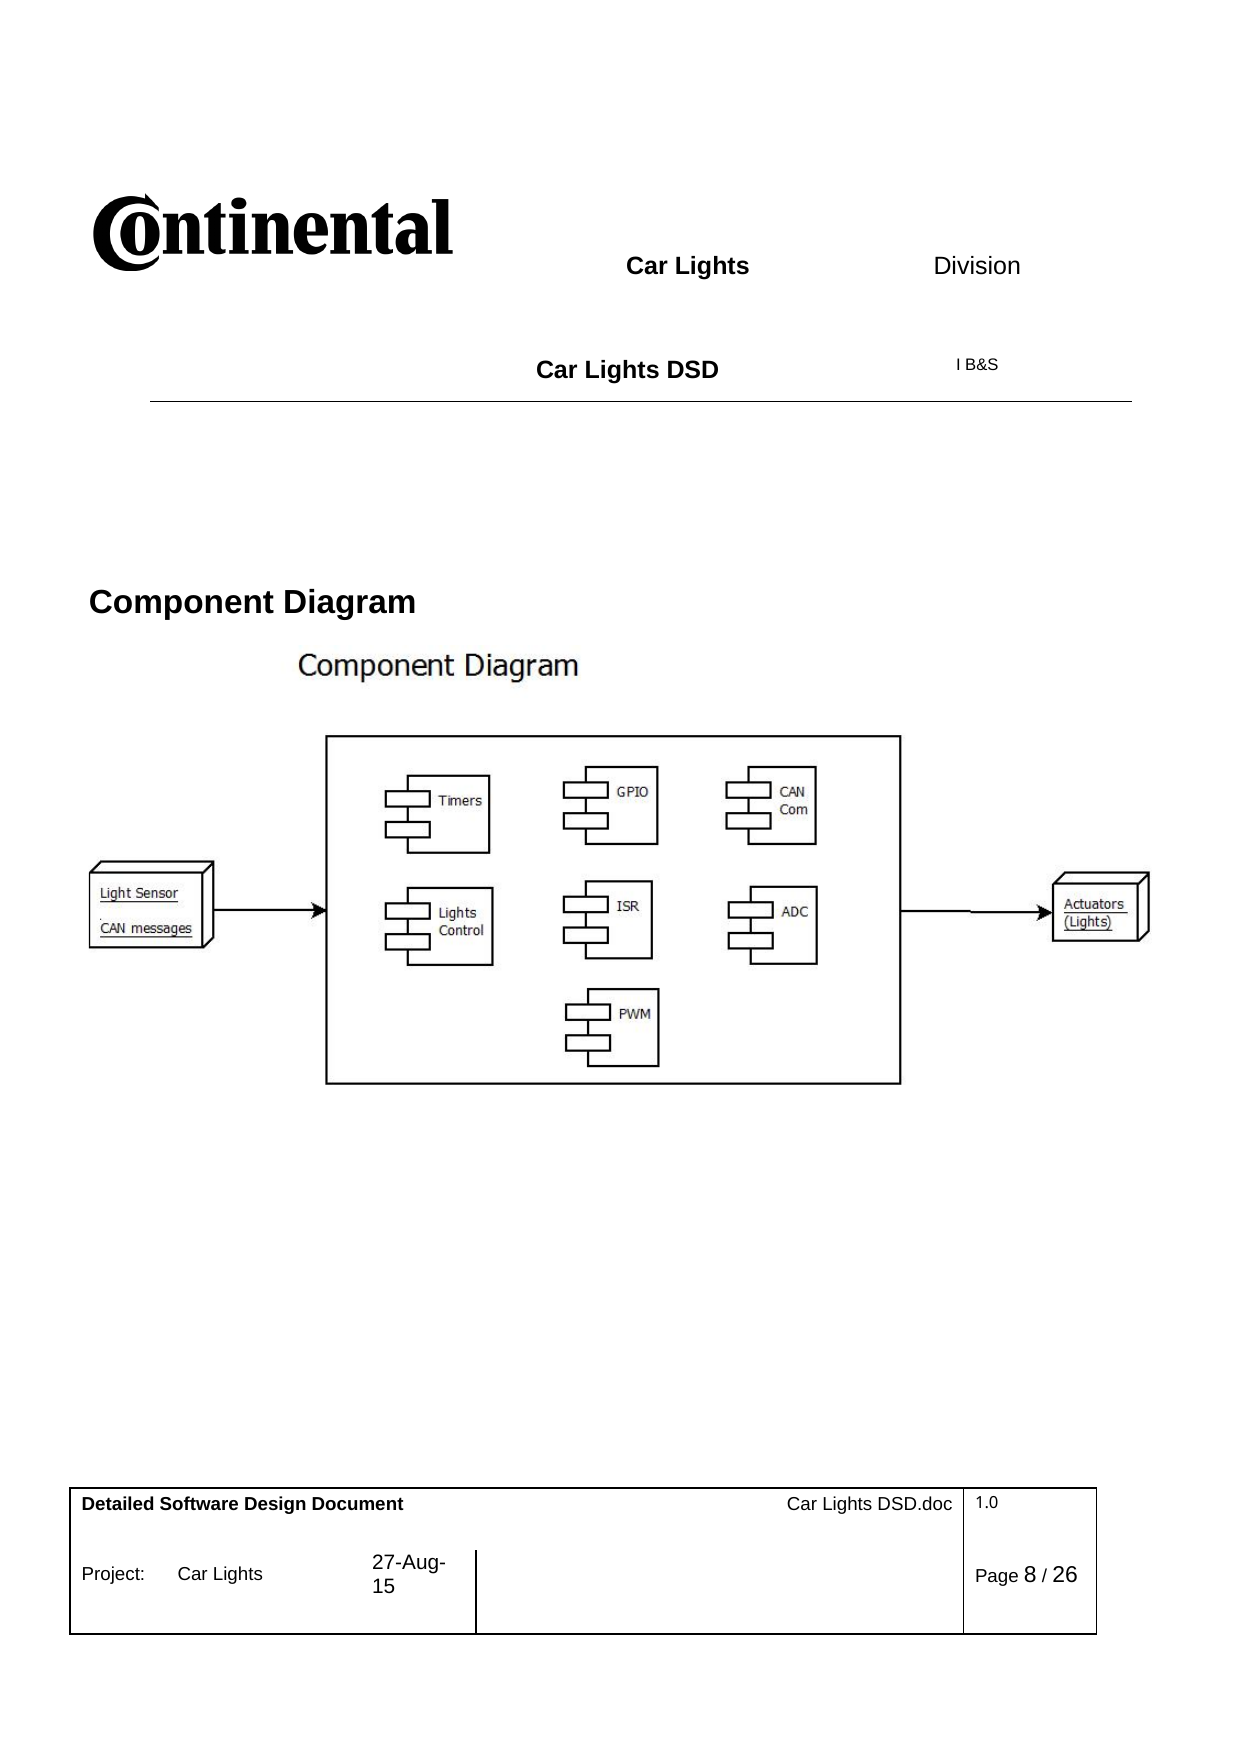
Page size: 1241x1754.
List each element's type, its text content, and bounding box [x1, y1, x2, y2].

text Component Diagram [89, 582, 1152, 620]
picture [88, 645, 1152, 1087]
picture [93, 193, 453, 271]
